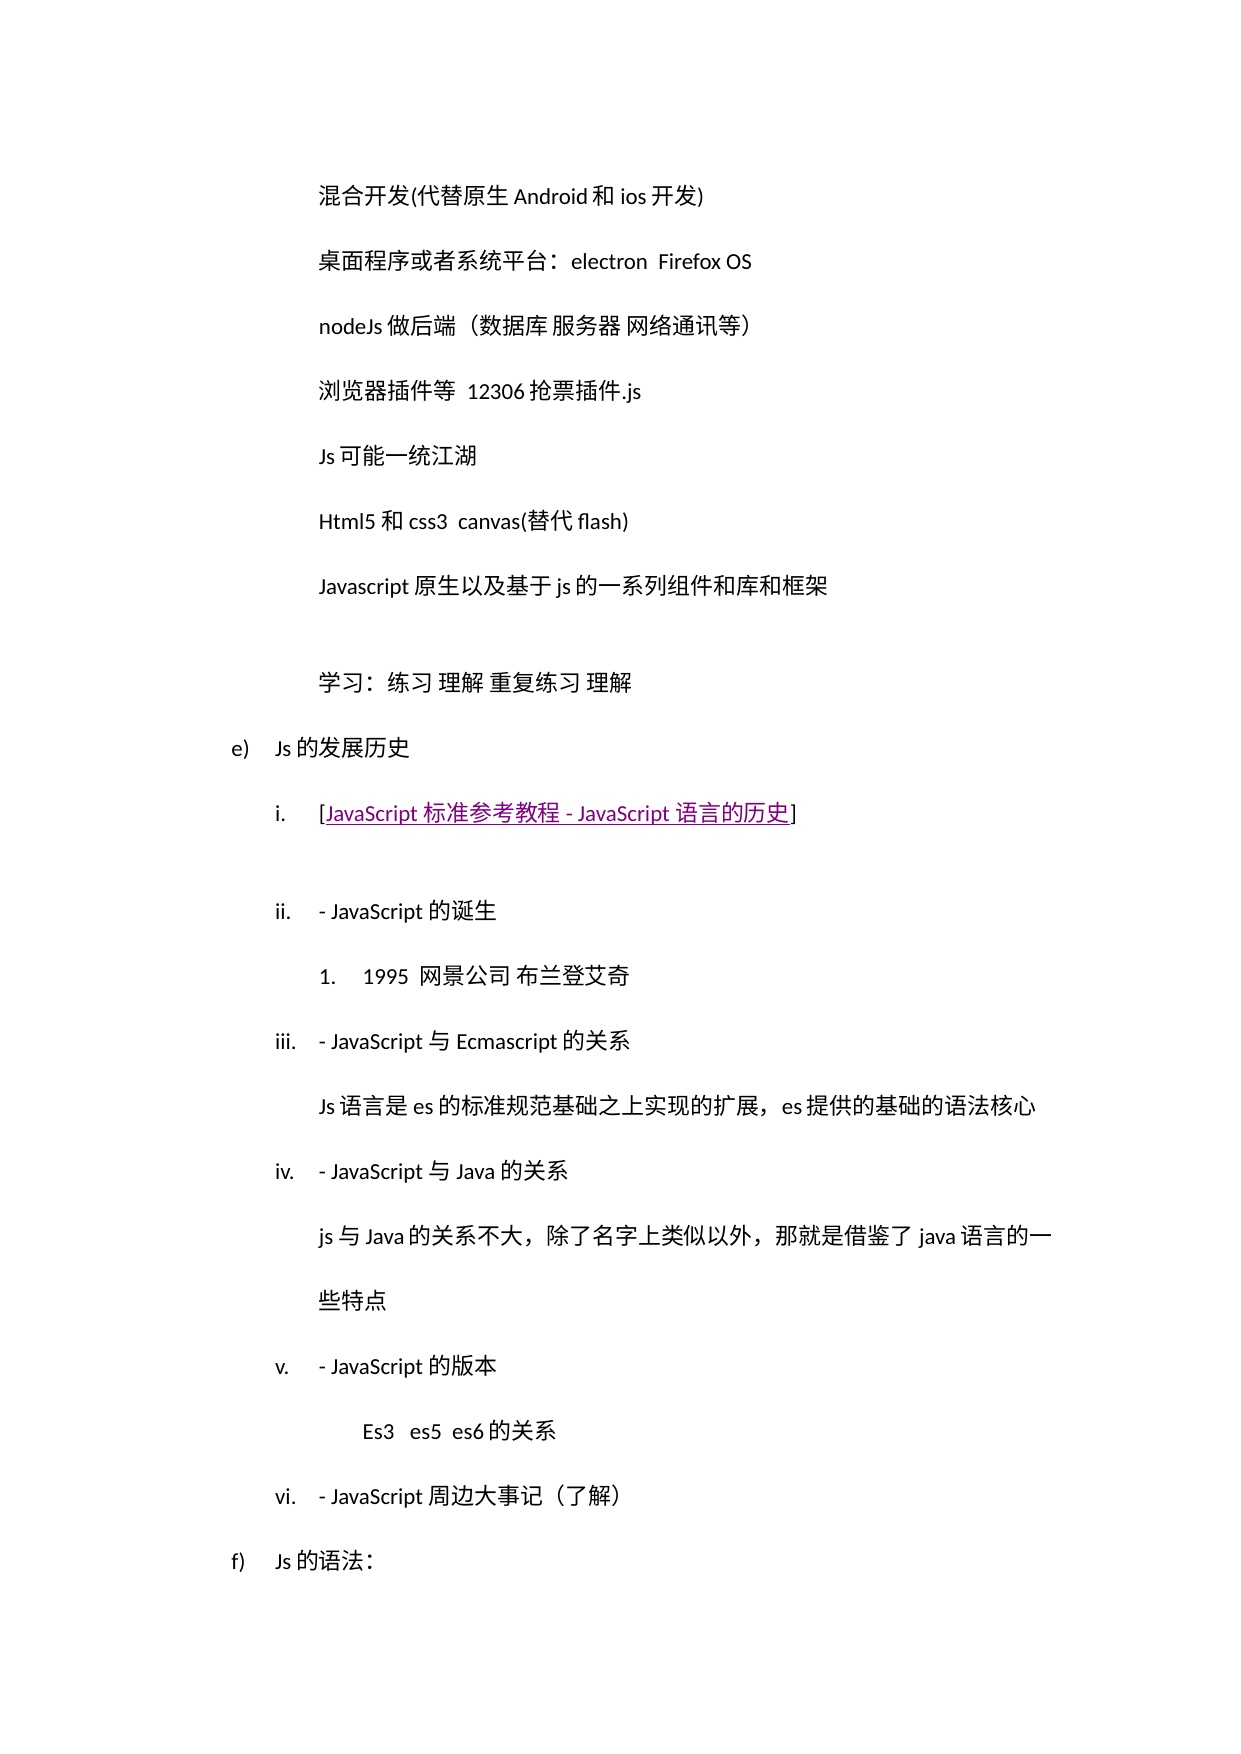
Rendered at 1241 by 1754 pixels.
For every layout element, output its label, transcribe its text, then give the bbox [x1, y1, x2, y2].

list - JavaScript 的诞生 [275, 877, 1053, 942]
list Js的语法： [231, 1527, 1053, 1592]
list nodeJs做后端（数据库 服务器 网络通讯等） [275, 292, 1053, 357]
list Js可能一统江湖 [275, 422, 1053, 487]
list 浏览器插件等 12306抢票插件.js [275, 357, 1053, 422]
list Js语言是es的标准规范基础之上实现的扩展，es提供的基础的语法核心 [319, 1072, 1053, 1137]
list js与Java的关系不大，除了名字上类似以外，那就是借鉴了java语言的一些特点 [319, 1202, 1053, 1332]
list - JavaScript 周边大事记（了解） [275, 1462, 1053, 1527]
list - JavaScript 与 Java 的关系 [275, 1137, 1053, 1202]
list [JavaScript 标准参考教程 - JavaScript 语言的历史] [275, 779, 1053, 844]
list 桌面程序或者系统平台：electron Firefox OS [275, 227, 1053, 292]
list 混合开发(代替原生Android和ios开发) [275, 162, 1053, 227]
list Javascript 原生以及基于js的一系列组件和库和框架 [275, 552, 1053, 617]
list - JavaScript 的版本 [275, 1332, 1053, 1397]
list 学习：练习 理解 重复练习 理解 [275, 649, 1053, 714]
list Es3 es5 es6的关系 [319, 1397, 1053, 1462]
list Html5 和css3 canvas(替代flash) [275, 487, 1053, 552]
list Js的发展历史 [231, 714, 1053, 779]
list 1995 网景公司 布兰登艾奇 [319, 942, 1053, 1007]
list - JavaScript 与 Ecmascript 的关系 [275, 1007, 1053, 1072]
